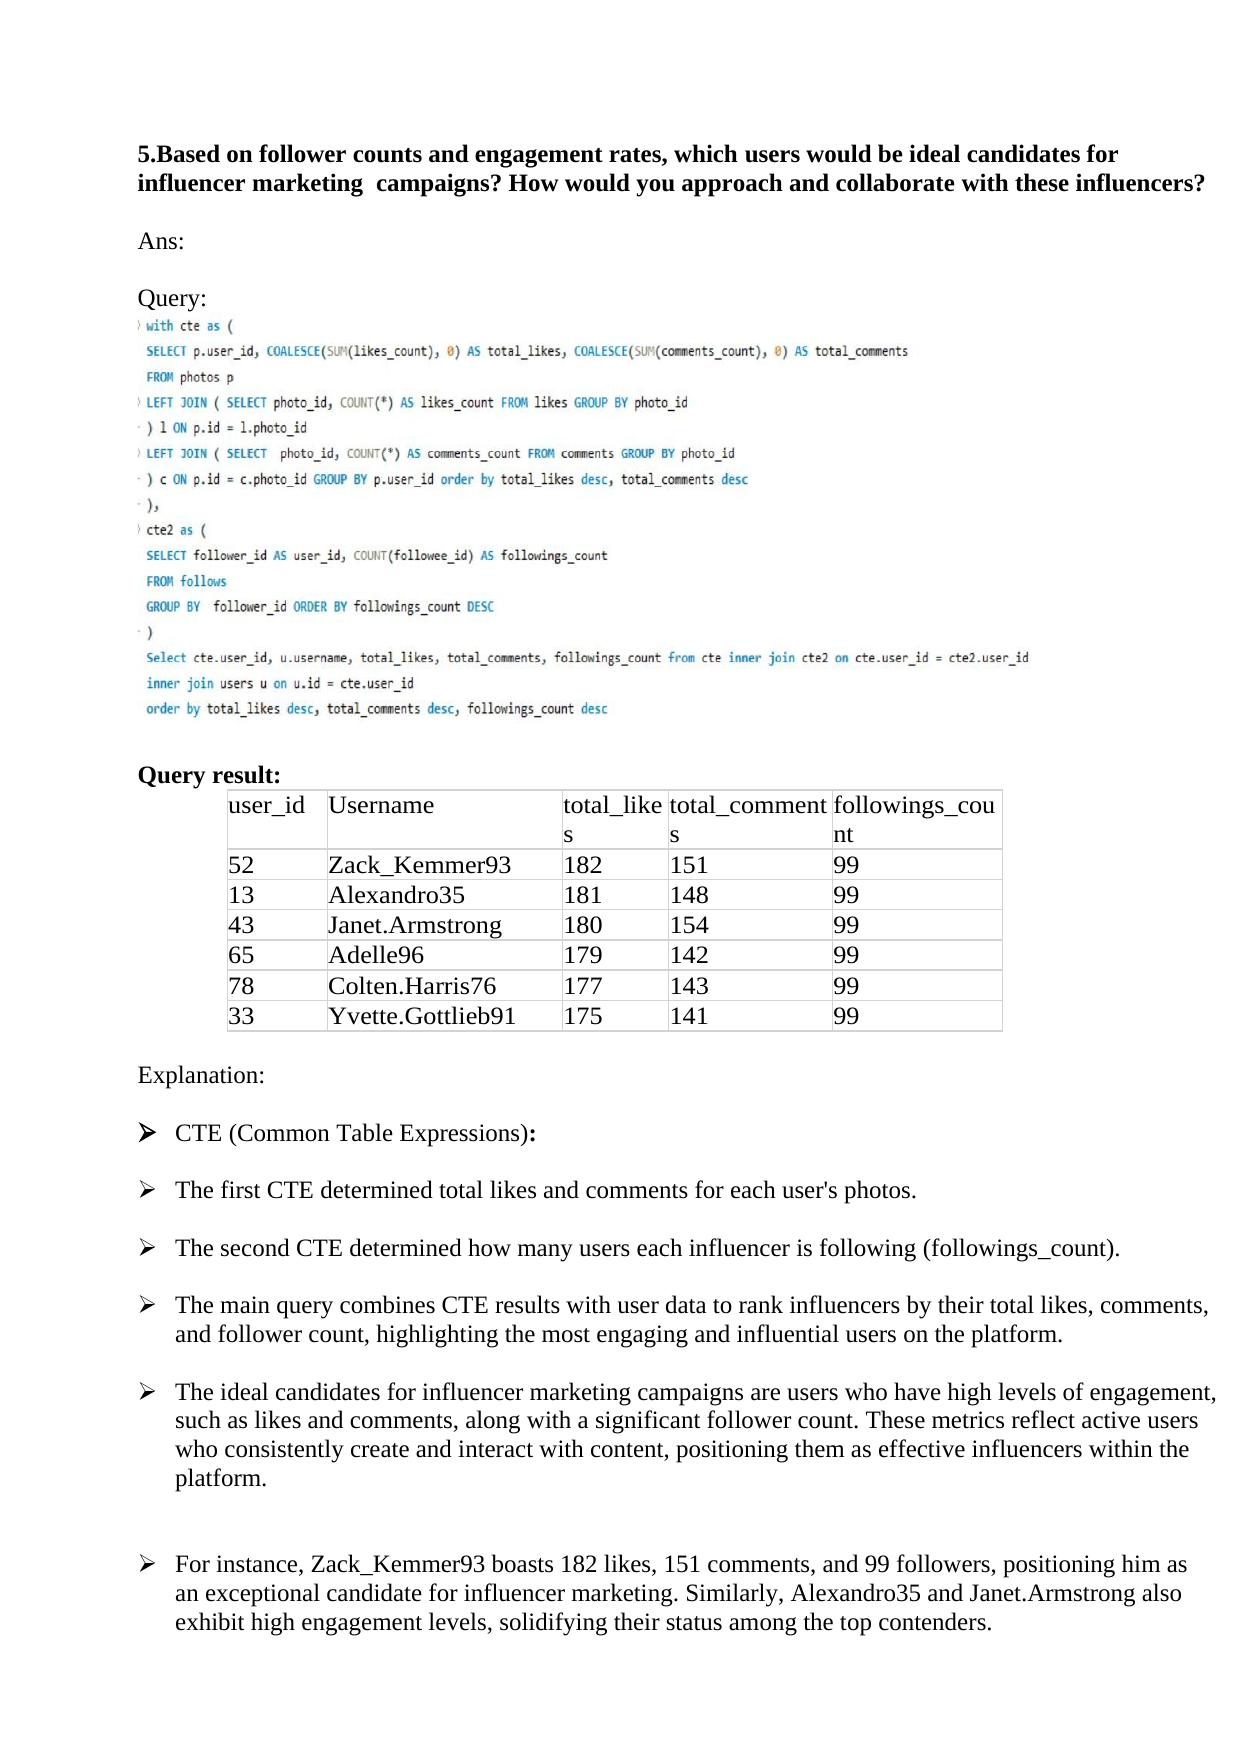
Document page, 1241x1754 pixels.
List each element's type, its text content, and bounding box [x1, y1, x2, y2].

table_cell 182 [563, 850, 668, 878]
table_cell Janet.Armstrong [328, 910, 562, 939]
table_header total_likes [563, 791, 668, 848]
list CTE (Common Table Expressions): [137, 1118, 1217, 1147]
table_header user_id [228, 791, 327, 848]
table_header Username [328, 791, 562, 848]
table_cell 99 [833, 941, 1002, 969]
table_cell Adelle96 [328, 941, 562, 969]
table_cell 33 [228, 1001, 327, 1030]
table_cell 143 [669, 971, 832, 1000]
table_header followings_count [833, 791, 1002, 848]
table_cell 175 [563, 1001, 668, 1030]
table_cell 43 [228, 910, 327, 939]
table_cell 154 [669, 910, 832, 939]
list The first CTE determined total likes and comments for each user's photos. [137, 1175, 1217, 1204]
list The second CTE determined how many users each influencer is following (followings_count). [137, 1233, 1217, 1262]
table_cell 151 [669, 850, 832, 878]
table_cell Alexandro35 [328, 880, 562, 909]
table_cell 99 [833, 850, 1002, 878]
table_cell 52 [228, 850, 327, 878]
table_cell 142 [669, 941, 832, 969]
table_cell Colten.Harris76 [328, 971, 562, 1000]
table_cell 99 [833, 880, 1002, 909]
text Ans: [137, 226, 1217, 254]
text 5.Based on follower counts and engagement rates, which users would be ideal candidates for influencer marketing campaigns? How would you approach and collaborate with these influencers? [137, 139, 1217, 197]
text Query result: [137, 760, 1217, 789]
table_cell 179 [563, 941, 668, 969]
list The main query combines CTE results with user data to rank influencers by their total likes, comments, and follower count, highlighting the most engaging and influential users on the platform. [137, 1290, 1217, 1348]
table_cell 181 [563, 880, 668, 909]
table_cell 13 [228, 880, 327, 909]
text Explanation: [137, 1060, 1217, 1089]
table_cell 148 [669, 880, 832, 909]
table_cell 141 [669, 1001, 832, 1030]
table_cell 177 [563, 971, 668, 1000]
table_header total_comments [669, 791, 832, 848]
table_cell 180 [563, 910, 668, 939]
table_cell 78 [228, 971, 327, 1000]
list For instance, Zack_Kemmer93 boasts 182 likes, 151 comments, and 99 followers, positioning him as an exceptional candidate for influencer marketing. Similarly, Alexandro35 and Janet.Armstrong also exhibit high engagement levels, solidifying their status among the top contenders. [137, 1549, 1217, 1636]
picture [137, 312, 1072, 732]
table_cell Yvette.Gottlieb91 [328, 1001, 562, 1030]
text Query: [137, 283, 1217, 312]
table_cell Zack_Kemmer93 [328, 850, 562, 878]
table_cell 65 [228, 941, 327, 969]
list The ideal candidates for influencer marketing campaigns are users who have high levels of engagement, such as likes and comments, along with a significant follower count. These metrics reflect active users who consistently create and interact with content, positioning them as effective influencers within the platform. [137, 1377, 1217, 1492]
table_cell 99 [833, 1001, 1002, 1030]
table_cell 99 [833, 910, 1002, 939]
table_cell 99 [833, 971, 1002, 1000]
